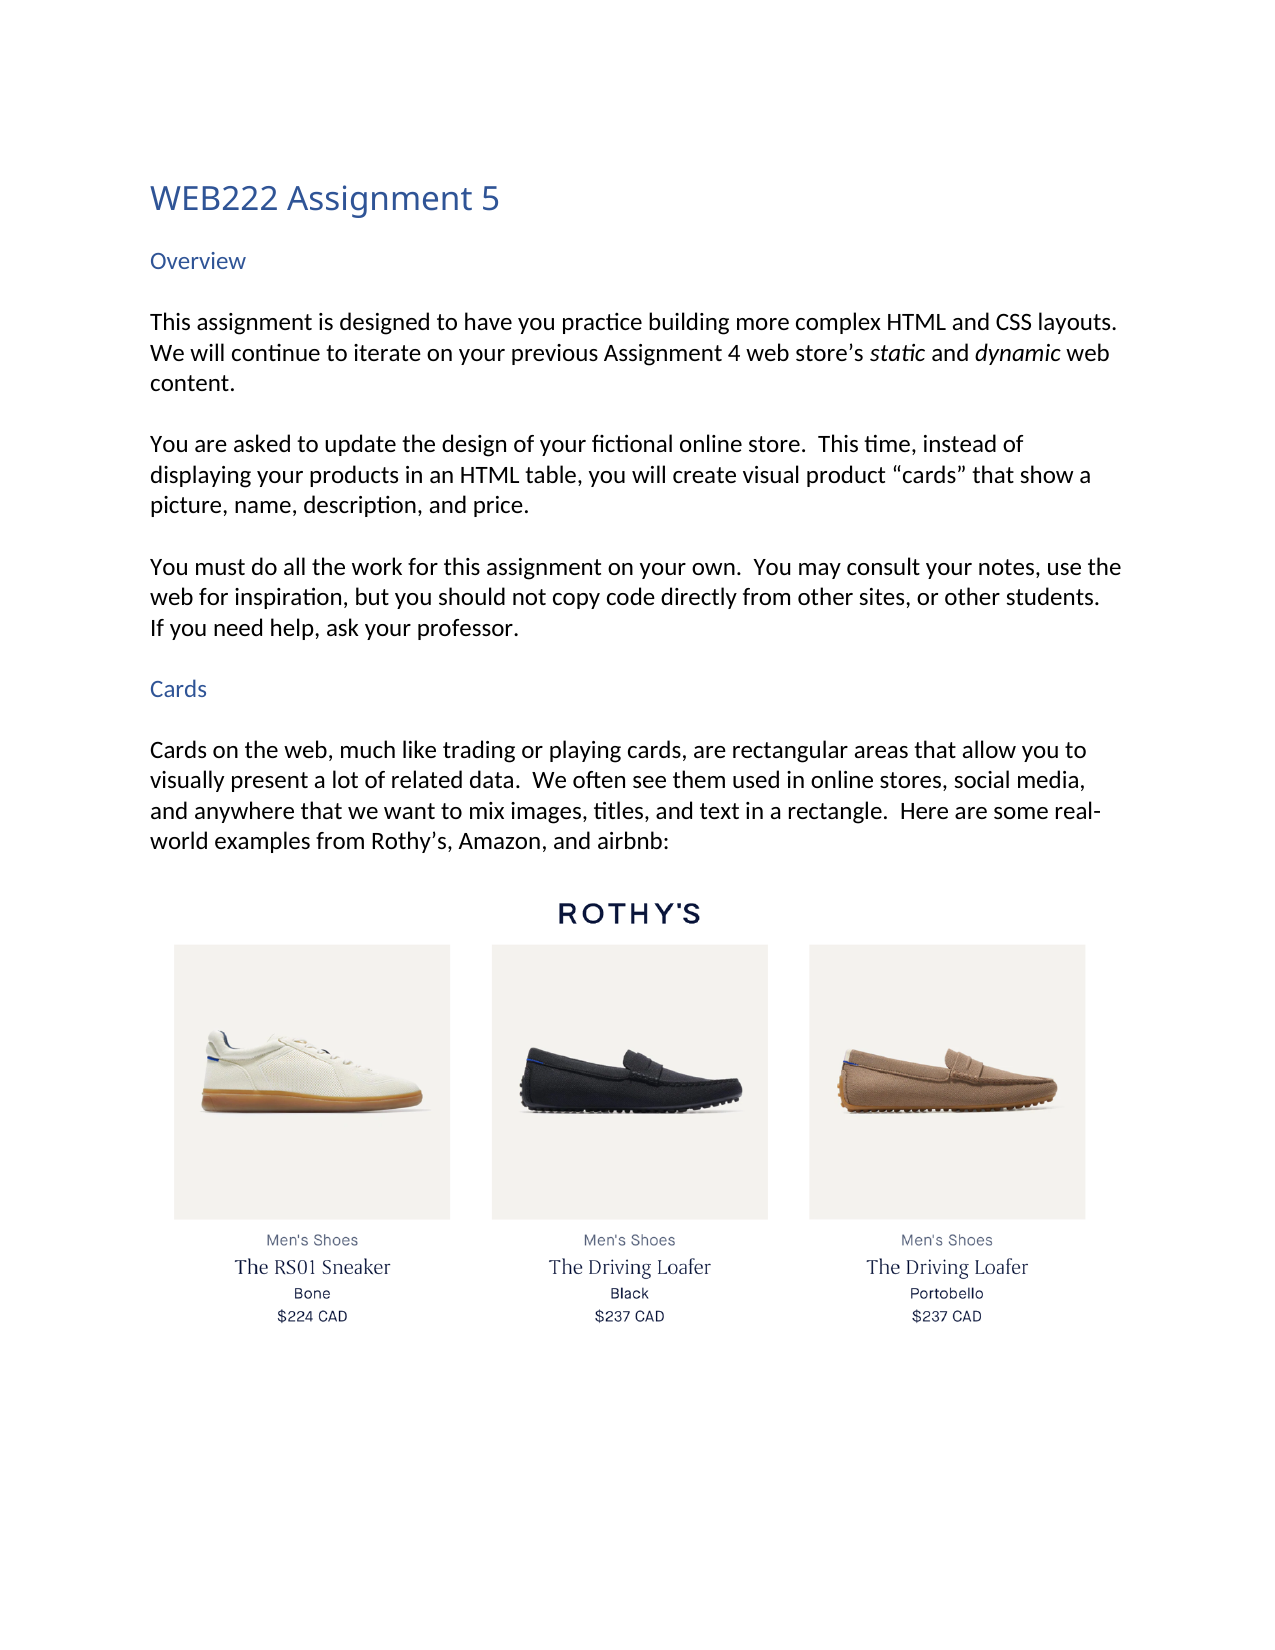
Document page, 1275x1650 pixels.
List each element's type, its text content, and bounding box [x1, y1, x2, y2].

picture [150, 886, 1125, 1357]
text Cards [150, 673, 1125, 703]
text You must do all the work for this assignment on your own. You may consult your notes, use the web for inspiration, but you should not copy code directly from other sites, or other students. If you need help, ask your professor. [150, 551, 1125, 642]
subtitle WEB222 Assignment 5 [150, 175, 1125, 220]
text You are asked to update the design of your fictional online store. This time, instead of displaying your products in an HTML table, you will create visual product “cards” that show a picture, name, description, and price. [150, 428, 1125, 520]
text Cards on the web, much like trading or playing cards, are rectangular areas that allow you to visually present a lot of related data. We often see them used in online stores, social media, and anywhere that we want to mix images, titles, and text in a rectangle. Here are some real-world examples from Rothy’s, Amazon, and airbnb: [150, 734, 1125, 856]
text This assignment is designed to have you practice building more complex HTML and CSS layouts. We will continue to iterate on your previous Assignment 4 web store’s static and dynamic web content. [150, 306, 1125, 398]
subtitle Overview [150, 245, 1125, 276]
